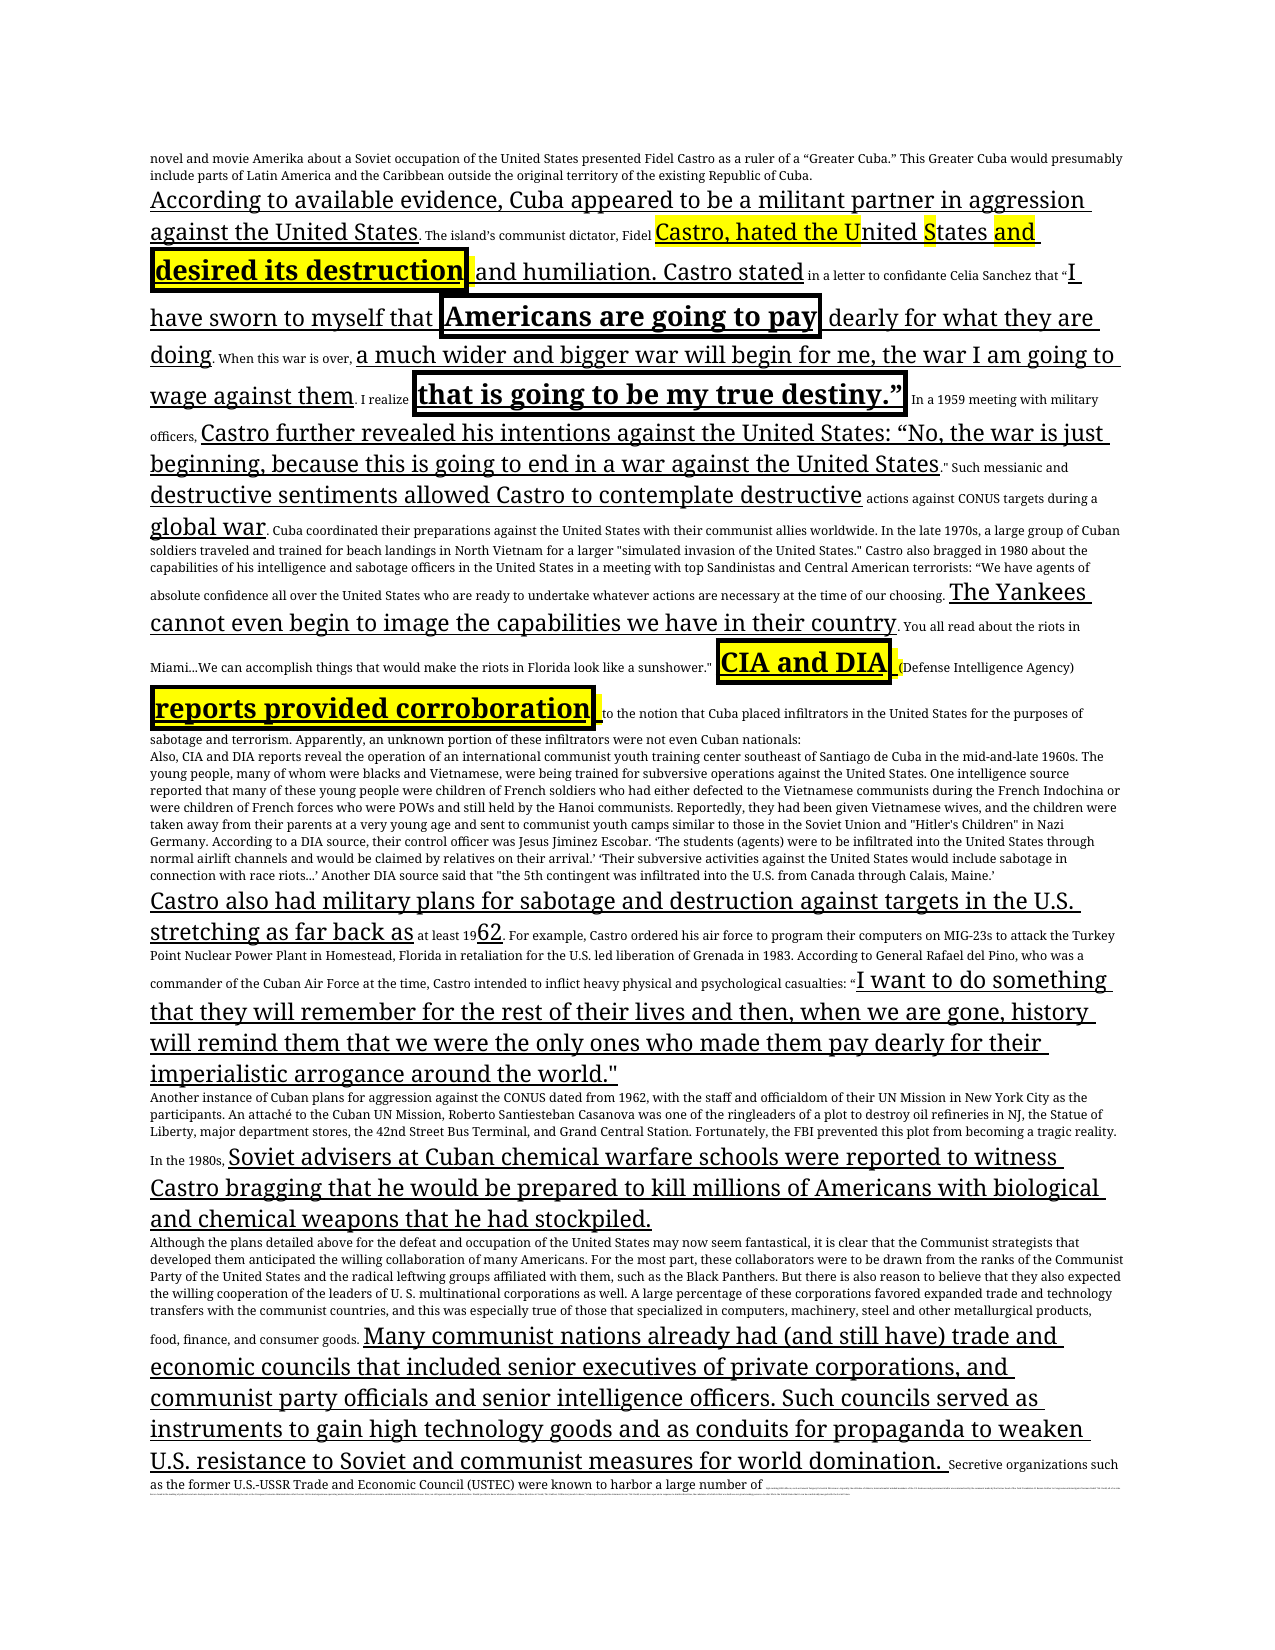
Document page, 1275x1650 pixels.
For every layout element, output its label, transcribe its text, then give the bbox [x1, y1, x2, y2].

text Although the plans detailed above for the defeat and occupation of the United States may now seem fantastical, it is clear that the Communist strategists that developed them anticipated the willing collaboration of many Americans. For the most part, these collaborators were to be drawn from the ranks of the Communist Party of the United States and the radical leftwing groups affiliated with them, such as the Black Panthers. But there is also reason to believe that they also expected the willing cooperation of the leaders of U. S. multinational corporations as well. A large percentage of these corporations favored expanded trade and technology transfers with the communist countries, and this was especially true of those that specialized in computers, machinery, steel and other metallurgical products, food, finance, and consumer goods. Many communist nations already had (and still have) trade and economic councils that included senior executives of private corporations, and communist party officials and senior intelligence officers. Such councils served as instruments to gain high technology goods and as conduits for propaganda to weaken U.S. resistance to Soviet and communist measures for world domination. Secretive organizations such as the former U.S.-USSR Trade and Economic Council (USTEC) were known to harbor a large number of high-ranking KGB officers, such as General Yevgeny Petrovich Pitrovanov. Arguably, the attitudes of détente, internationalist minded members of the U.S. business and governmental elite was summarized by the comment made by the former head of the Ford Foundation H. Rowan Gaither to Congressional investigator Norman Dodd: "Mr. Dodd, all of us who have a hand in the making of policies here have had experience either with the OSS during the war or the European Economic Administration after the war. We've had experience operating under directives, and these directives emanate and did emanate from the White House. Now, we still operate under just such directives. Would you like to know what the substance of these directives is? I said, “Mr. Gaither, I’d like very much to know,” whereupon he made this statement to me: “Mr. Dodd, we are here operate in response to similar directives, the substance of which is that we shall use our grant-making power so to alter life in the United States that it can be comfortably merged with the Soviet Union. [150, 1234, 1125, 1496]
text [150, 150, 1125, 184]
text According to available evidence, Cuba appeared to be a militant partner in aggression against the United States. The island’s communist dictator, Fidel Castro, hated the United States and desired its destruction and humiliation. Castro stated in a letter to confidante Celia Sanchez that “I have sworn to myself that Americans are going to pay dearly for what they are doing. When this war is over, a much wider and bigger war will begin for me, the war I am going to wage against them. I realize that is going to be my true destiny.” In a 1959 meeting with military officers, Castro further revealed his intentions against the United States: “No, the war is just beginning, because this is going to end in a war against the United States." Such messianic and destructive sentiments allowed Castro to contemplate destructive actions against CONUS targets during a global war. Cuba coordinated their preparations against the United States with their communist allies worldwide. In the late 1970s, a large group of Cuban soldiers traveled and trained for beach landings in North Vietnam for a larger "simulated invasion of the United States." Castro also bragged in 1980 about the capabilities of his intelligence and sabotage officers in the United States in a meeting with top Sandinistas and Central American terrorists: “We have agents of absolute confidence all over the United States who are ready to undertake whatever actions are necessary at the time of our choosing. The Yankees cannot even begin to image the capabilities we have in their country. You all read about the riots in Miami...We can accomplish things that would make the riots in Florida look like a sunshower." CIA and DIA (Defense Intelligence Agency) reports provided corroboration to the notion that Cuba placed infiltrators in the United States for the purposes of sabotage and terrorism. Apparently, an unknown portion of these infiltrators were not even Cuban nationals: [150, 184, 1125, 748]
text Also, CIA and DIA reports reveal the operation of an international communist youth training center southeast of Santiago de Cuba in the mid-and-late 1960s. The young people, many of whom were blacks and Vietnamese, were being trained for subversive operations against the United States. One intelligence source reported that many of these young people were children of French soldiers who had either defected to the Vietnamese communists during the French Indochina or were children of French forces who were POWs and still held by the Hanoi communists. Reportedly, they had been given Vietnamese wives, and the children were taken away from their parents at a very young age and sent to communist youth camps similar to those in the Soviet Union and "Hitler's Children" in Nazi Germany. According to a DIA source, their control officer was Jesus Jiminez Escobar. ‘The students (agents) were to be infiltrated into the United States through normal airlift channels and would be claimed by relatives on their arrival.’ ‘Their subversive activities against the United States would include sabotage in connection with race riots...’ Another DIA source said that "the 5th contingent was infiltrated into the U.S. from Canada through Calais, Maine.’ [150, 748, 1125, 884]
text Another instance of Cuban plans for aggression against the CONUS dated from 1962, with the staff and officialdom of their UN Mission in New York City as the participants. An attaché to the Cuban UN Mission, Roberto Santiesteban Casanova was one of the ringleaders of a plot to destroy oil refineries in NJ, the Statue of Liberty, major department stores, the 42nd Street Bus Terminal, and Grand Central Station. Fortunately, the FBI prevented this plot from becoming a tragic reality. In the 1980s, Soviet advisers at Cuban chemical warfare schools were reported to witness Castro bragging that he would be prepared to kill millions of Americans with biological and chemical weapons that he had stockpiled. [150, 1089, 1125, 1234]
text Castro also had military plans for sabotage and destruction against targets in the U.S. stretching as far back as at least 1962. For example, Castro ordered his air force to program their computers on MIG-23s to attack the Turkey Point Nuclear Power Plant in Homestead, Florida in retaliation for the U.S. led liberation of Grenada in 1983. According to General Rafael del Pino, who was a commander of the Cuban Air Force at the time, Castro intended to inflict heavy physical and psychological casualties: “I want to do something that they will remember for the rest of their lives and then, when we are gone, history will remind them that we were the only ones who made them pay dearly for their imperialistic arrogance around the world." [150, 884, 1125, 1089]
